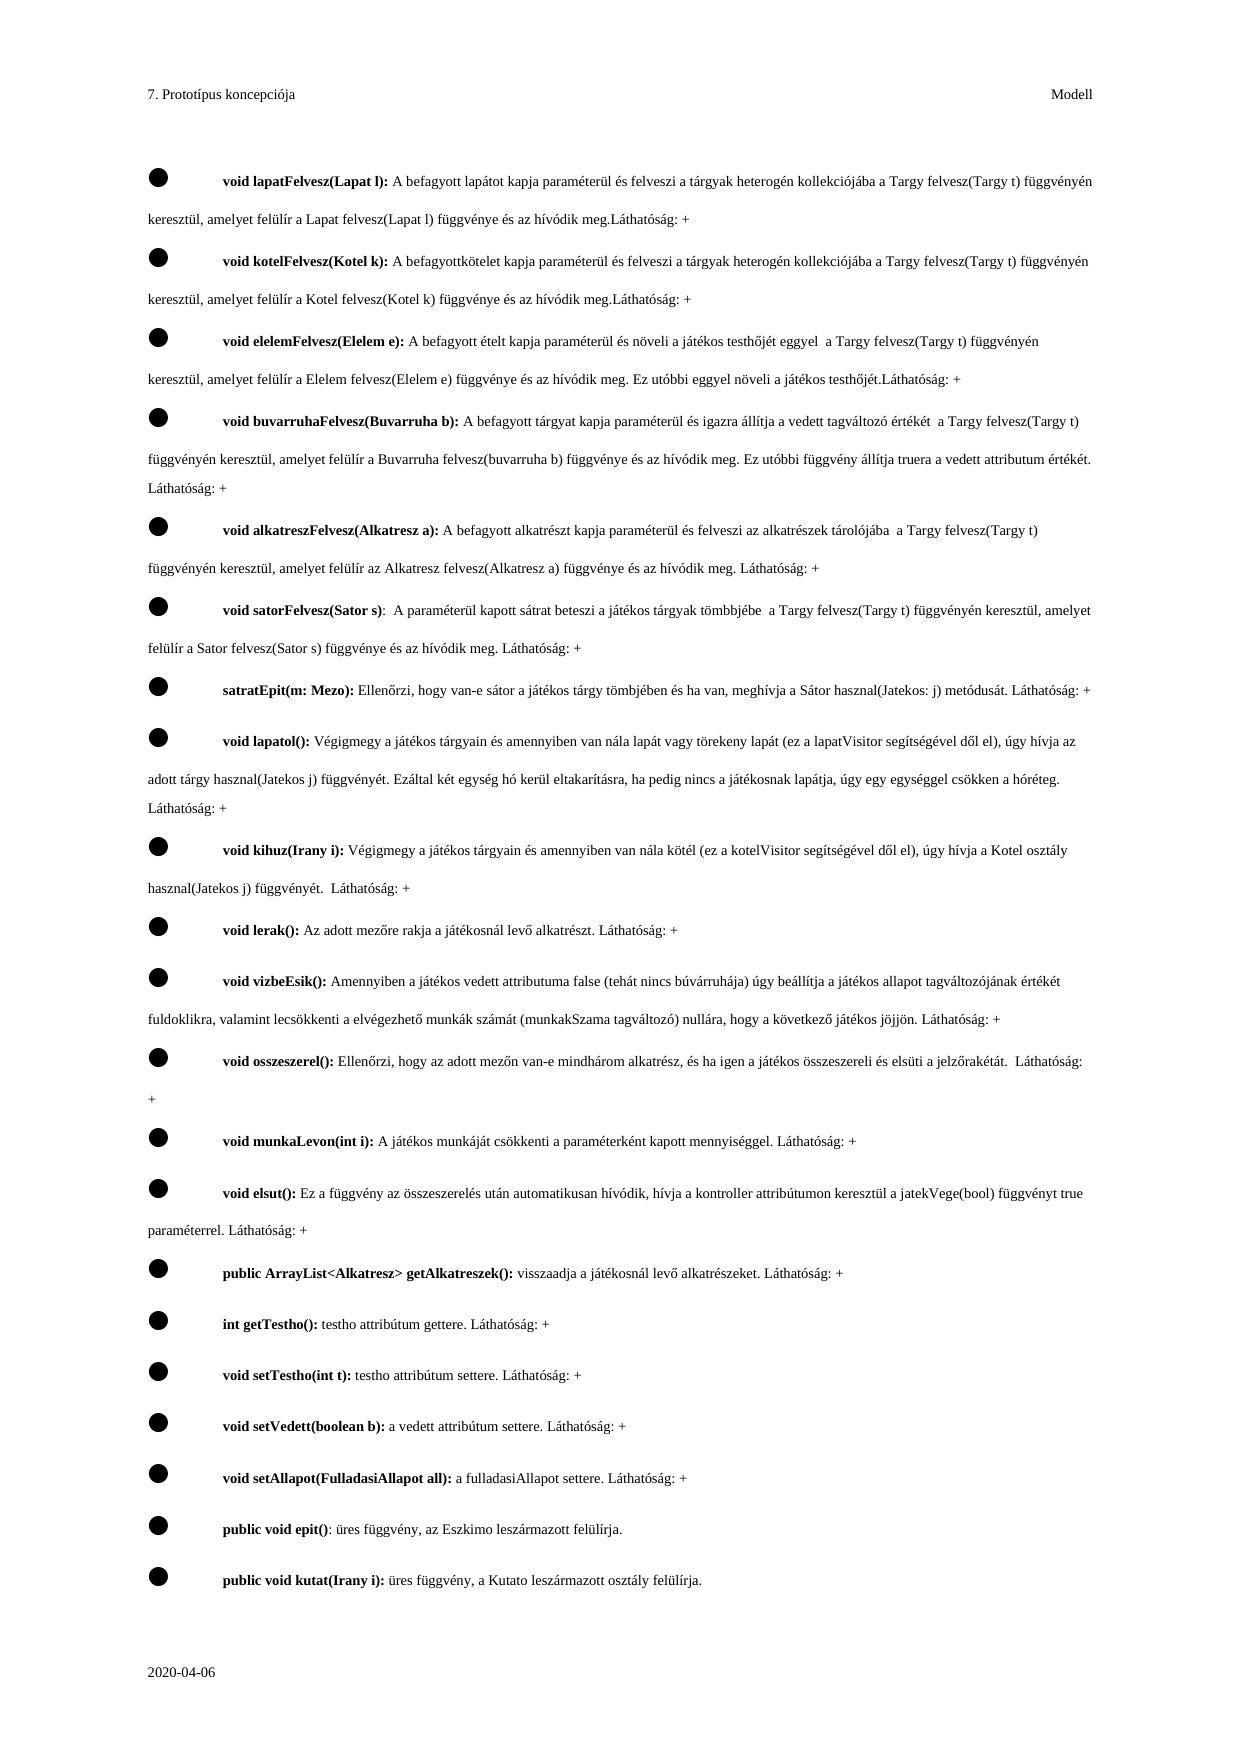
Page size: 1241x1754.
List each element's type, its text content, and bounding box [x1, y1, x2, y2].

list void buvarruhaFelvesz(Buvarruha b): A befagyott tárgyat kapja paraméterül és igazra állítja a vedett tagváltozó értékét a Targy felvesz(Targy t) függvényén keresztül, amelyet felülír a Buvarruha felvesz(buvarruha b) függvénye és az hívódik meg. Ez utóbbi függvény állítja truera a vedett attributum értékét. Láthatóság: + [147, 388, 1093, 496]
list void vizbeEsik(): Amennyiben a játékos vedett attributuma false (tehát nincs búvárruhája) úgy beállítja a játékos allapot tagváltozójának értékét fuldoklikra, valamint lecsökkenti a elvégezhető munkák számát (munkakSzama tagváltozó) nullára, hogy a következő játékos jöjjön. Láthatóság: + [147, 948, 1093, 1028]
list public ArrayList<Alkatresz> getAlkatreszek(): visszaadja a játékosnál levő alkatrészeket. Láthatóság: + [147, 1239, 1093, 1290]
list void setAllapot(FulladasiAllapot all): a fulladasiAllapot settere. Láthatóság: + [147, 1444, 1093, 1495]
list void satorFelvesz(Sator s): A paraméterül kapott sátrat beteszi a játékos tárgyak tömbbjébe a Targy felvesz(Targy t) függvényén keresztül, amelyet felülír a Sator felvesz(Sator s) függvénye és az hívódik meg. Láthatóság: + [147, 576, 1093, 656]
list int getTestho(): testho attribútum gettere. Láthatóság: + [147, 1290, 1093, 1341]
list void lapatol(): Végigmegy a játékos tárgyain és amennyiben van nála lapát vagy törekeny lapát (ez a lapatVisitor segítségével dől el), úgy hívja az adott tárgy hasznal(Jatekos j) függvényét. Ezáltal két egység hó kerül eltakarításra, ha pedig nincs a játékosnak lapátja, úgy egy egységgel csökken a hóréteg. Láthatóság: + [147, 708, 1093, 816]
list void osszeszerel(): Ellenőrzi, hogy az adott mezőn van-e mindhárom alkatrész, és ha igen a játékos összeszereli és elsüti a jelzőrakétát. Láthatóság: + [147, 1028, 1093, 1108]
list void elelemFelvesz(Elelem e): A befagyott ételt kapja paraméterül és növeli a játékos testhőjét eggyel a Targy felvesz(Targy t) függvényén keresztül, amelyet felülír a Elelem felvesz(Elelem e) függvénye és az hívódik meg. Ez utóbbi eggyel növeli a játékos testhőjét.Láthatóság: + [147, 308, 1093, 388]
list void setTestho(int t): testho attribútum settere. Láthatóság: + [147, 1341, 1093, 1393]
list public void kutat(Irany i): üres függvény, a Kutato leszármazott osztály felülírja. [147, 1546, 1093, 1598]
list void kotelFelvesz(Kotel k): A befagyottkötelet kapja paraméterül és felveszi a tárgyak heterogén kollekciójába a Targy felvesz(Targy t) függvényén keresztül, amelyet felülír a Kotel felvesz(Kotel k) függvénye és az hívódik meg.Láthatóság: + [147, 228, 1093, 308]
list void kihuz(Irany i): Végigmegy a játékos tárgyain és amennyiben van nála kötél (ez a kotelVisitor segítségével dől el), úgy hívja a Kotel osztály hasznal(Jatekos j) függvényét. Láthatóság: + [147, 816, 1093, 896]
list void munkaLevon(int i): A játékos munkáját csökkenti a paraméterként kapott mennyiséggel. Láthatóság: + [147, 1108, 1093, 1159]
list satratEpit(m: Mezo): Ellenőrzi, hogy van-e sátor a játékos tárgy tömbjében és ha van, meghívja a Sátor hasznal(Jatekos: j) metódusát. Láthatóság: + [147, 656, 1093, 708]
list void lerak(): Az adott mezőre rakja a játékosnál levő alkatrészt. Láthatóság: + [147, 896, 1093, 948]
list void setVedett(boolean b): a vedett attribútum settere. Láthatóság: + [147, 1393, 1093, 1444]
list void lapatFelvesz(Lapat l): A befagyott lapátot kapja paraméterül és felveszi a tárgyak heterogén kollekciójába a Targy felvesz(Targy t) függvényén keresztül, amelyet felülír a Lapat felvesz(Lapat l) függvénye és az hívódik meg.Láthatóság: + [147, 148, 1093, 228]
list void elsut(): Ez a függvény az összeszerelés után automatikusan hívódik, hívja a kontroller attribútumon keresztül a jatekVege(bool) függvényt true paraméterrel. Láthatóság: + [147, 1159, 1093, 1239]
list void alkatreszFelvesz(Alkatresz a): A befagyott alkatrészt kapja paraméterül és felveszi az alkatrészek tárolójába a Targy felvesz(Targy t) függvényén keresztül, amelyet felülír az Alkatresz felvesz(Alkatresz a) függvénye és az hívódik meg. Láthatóság: + [147, 496, 1093, 576]
list public void epit(): üres függvény, az Eszkimo leszármazott felülírja. [147, 1495, 1093, 1546]
